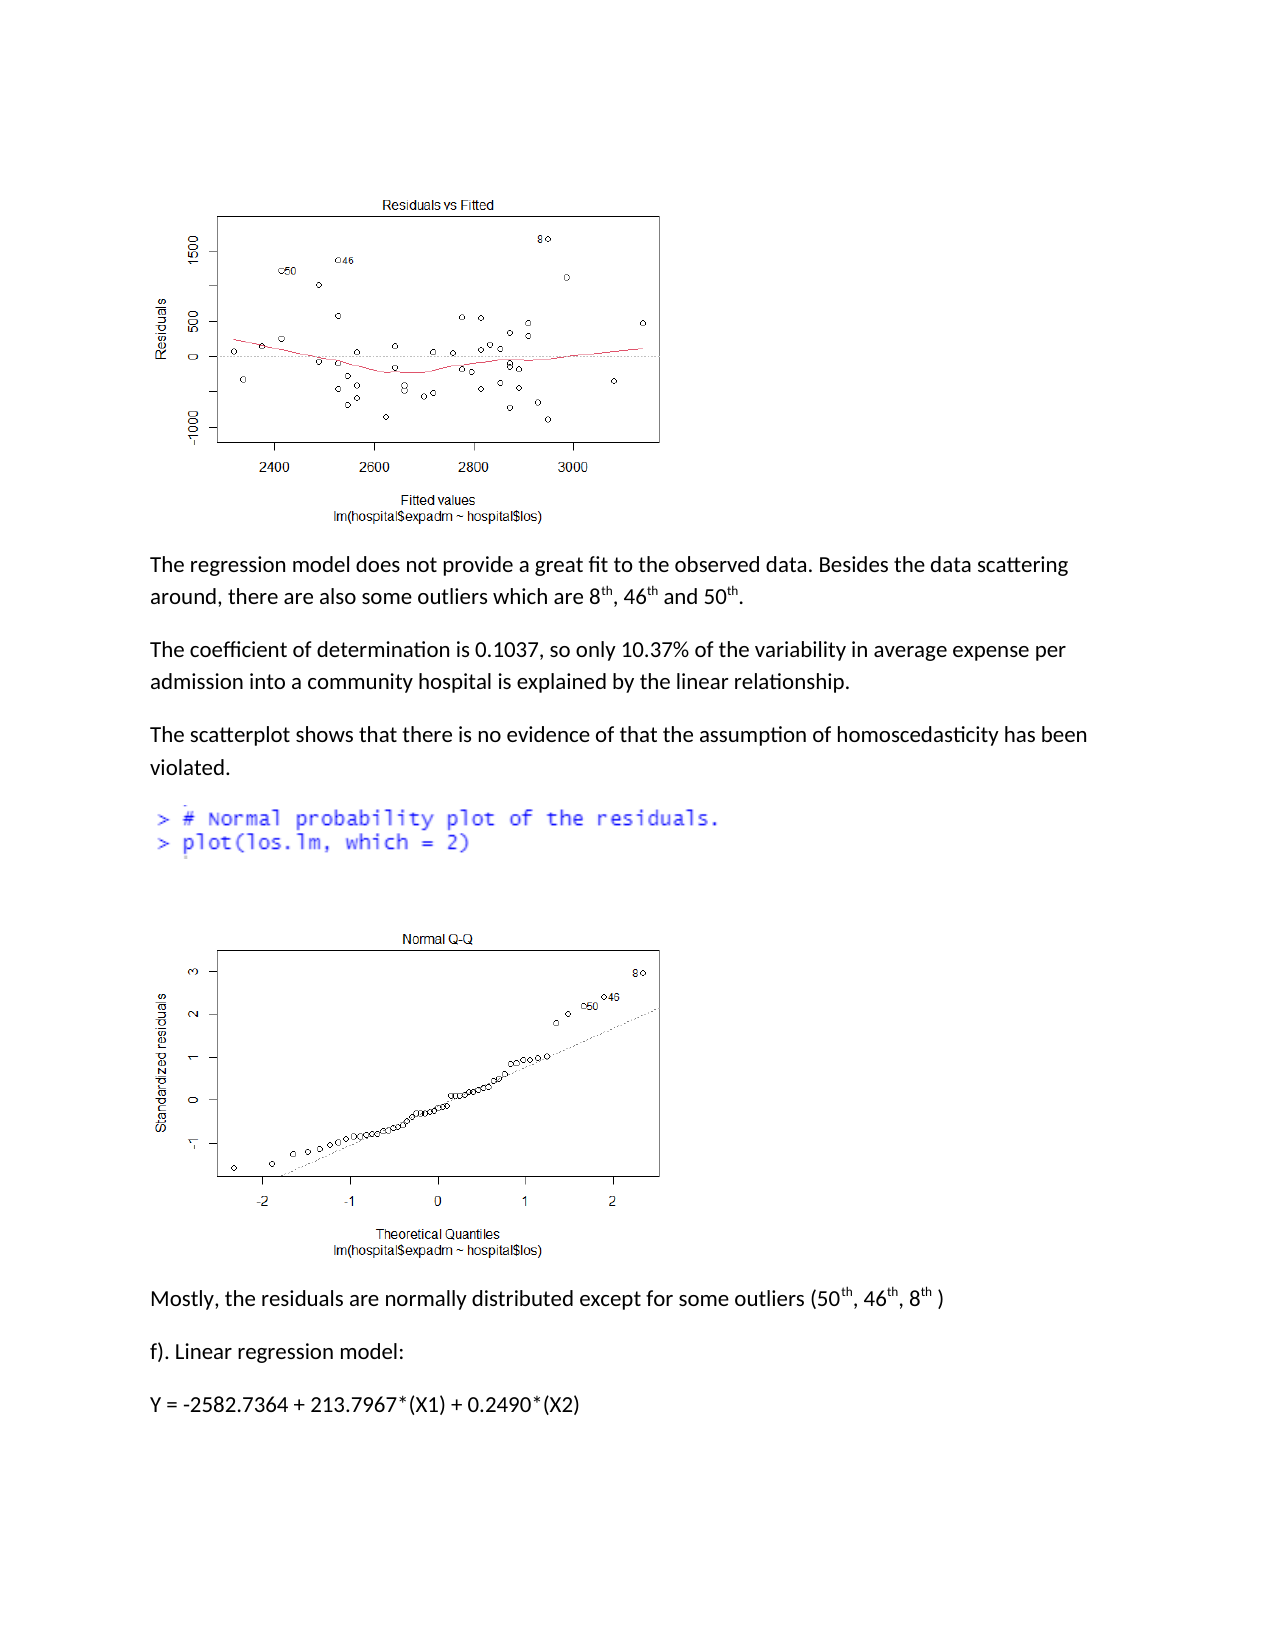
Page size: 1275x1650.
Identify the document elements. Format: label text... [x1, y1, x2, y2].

text The coefficient of determination is 0.1037, so only 10.37% of the variability in average expense per admission into a community hospital is explained by the linear relationship. [150, 635, 1125, 695]
text Mostly, the residuals are normally distributed except for some outliers (50th, 46th, 8th ) [150, 1284, 1125, 1312]
text The regression model does not provide a great fit to the observed data. Besides the data scattering around, there are also some outliers which are 8th, 46th and 50th. [150, 550, 1125, 610]
text f). Linear regression model: [150, 1337, 1125, 1365]
picture [150, 805, 733, 859]
text Y = -2582.7364 + 213.7967*(X1) + 0.2490*(X2) [150, 1390, 1125, 1418]
text The scatterplot shows that there is no evidence of that the assumption of homoscedasticity has been violated. [150, 720, 1125, 781]
picture [150, 883, 693, 1259]
picture [150, 150, 693, 525]
